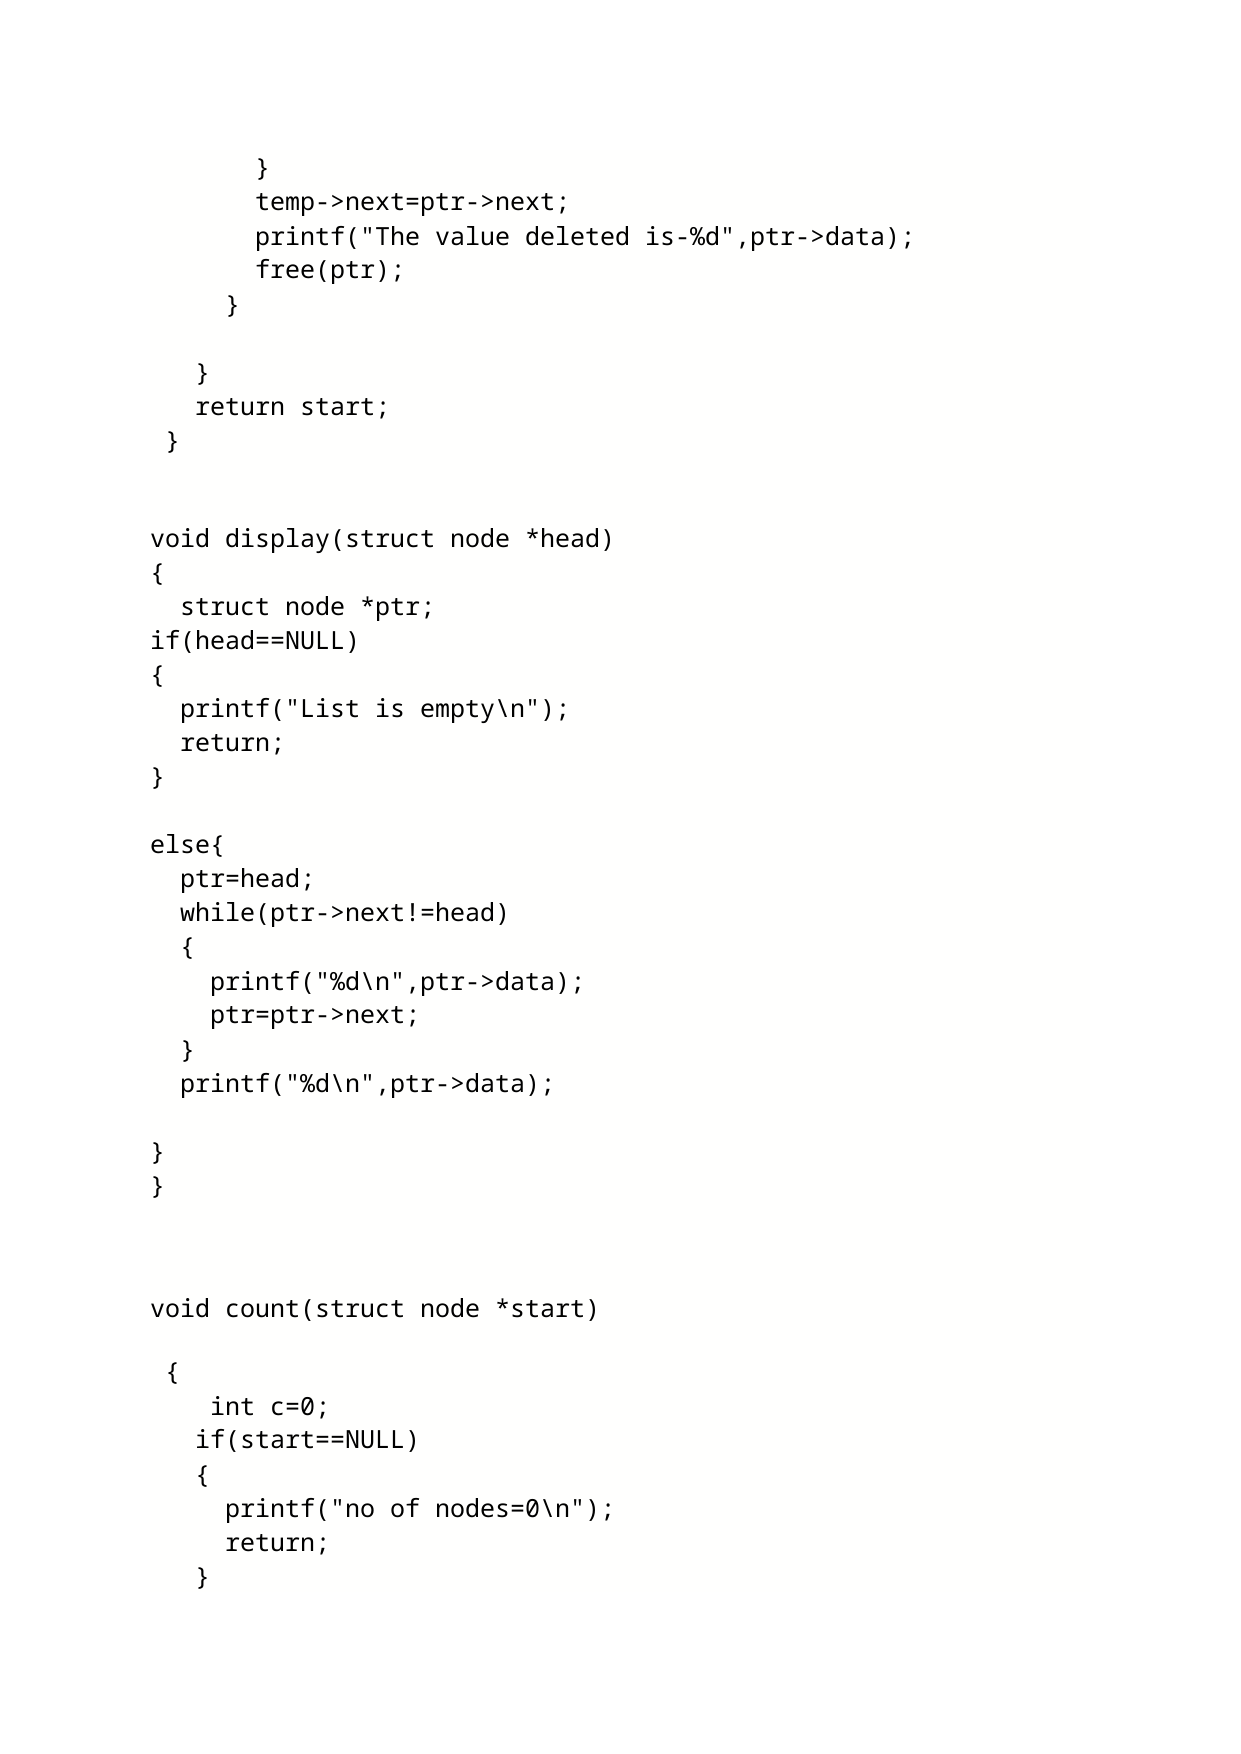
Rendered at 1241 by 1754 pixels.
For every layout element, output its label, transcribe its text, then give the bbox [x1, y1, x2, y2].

text printf("%d\n",ptr->data); [150, 963, 1090, 997]
text printf("%d\n",ptr->data); [150, 1065, 1090, 1099]
text { [150, 657, 1090, 691]
text { [150, 1354, 1090, 1388]
text printf("no of nodes=0\n"); [150, 1490, 1090, 1524]
text } [150, 1167, 1090, 1202]
text { [150, 929, 1090, 963]
text return; [150, 1524, 1090, 1558]
text } [150, 150, 1090, 184]
text if(head==NULL) [150, 622, 1090, 657]
text void count(struct node *start) [150, 1290, 1090, 1324]
text return start; [150, 388, 1090, 422]
text void display(struct node *head) [150, 520, 1090, 554]
text else{ [150, 827, 1090, 861]
text } [150, 1558, 1090, 1592]
text ptr=head; [150, 861, 1090, 895]
text struct node *ptr; [150, 588, 1090, 622]
text } [150, 1133, 1090, 1167]
text } [150, 1031, 1090, 1065]
text free(ptr); [150, 252, 1090, 286]
text temp->next=ptr->next; [150, 184, 1090, 218]
text if(start==NULL) [150, 1422, 1090, 1456]
text } [150, 759, 1090, 793]
text } [150, 286, 1090, 320]
text ptr=ptr->next; [150, 997, 1090, 1031]
text } [150, 422, 1090, 457]
text int c=0; [150, 1388, 1090, 1422]
text printf("The value deleted is-%d",ptr->data); [150, 218, 1090, 252]
text printf("List is empty\n"); [150, 691, 1090, 725]
text { [150, 1456, 1090, 1490]
text while(ptr->next!=head) [150, 895, 1090, 929]
text } [150, 354, 1090, 388]
text return; [150, 725, 1090, 759]
text { [150, 554, 1090, 588]
